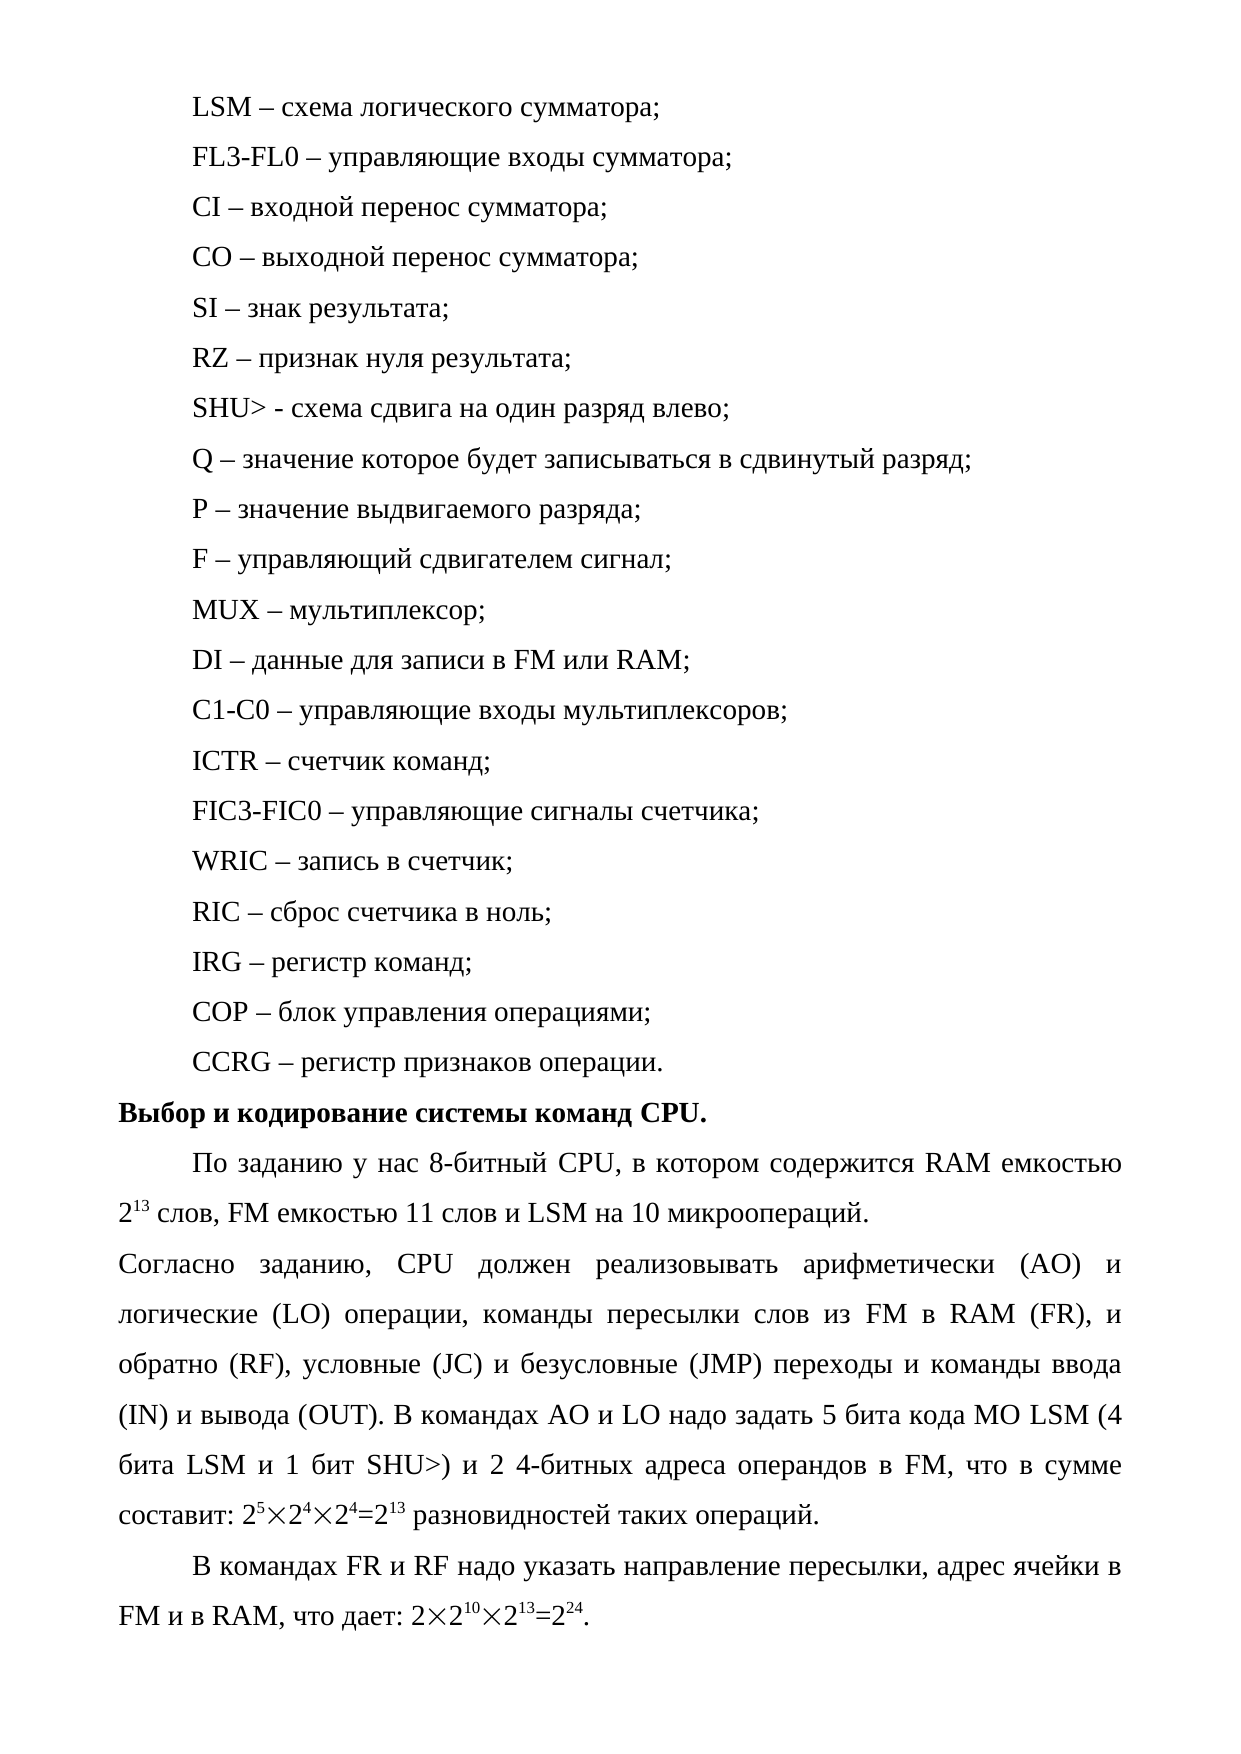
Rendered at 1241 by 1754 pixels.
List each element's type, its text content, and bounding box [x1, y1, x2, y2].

text Выбор и кодирование системы команд CPU. [118, 1095, 1122, 1128]
text FL3-FL0 – управляющие входы сумматора; [118, 139, 1122, 172]
text COP – блок управления операциями; [118, 994, 1122, 1028]
text C1-C0 – управляющие входы мультиплексоров; [118, 692, 1122, 726]
text CO – выходной перенос сумматора; [118, 239, 1122, 273]
text FIC3-FIC0 – управляющие сигналы счетчика; [118, 793, 1122, 827]
text RZ – признак нуля результата; [118, 340, 1122, 374]
text SHU> - схема сдвига на один разряд влево; [118, 391, 1122, 424]
text RIC – сброс счетчика в ноль; [118, 894, 1122, 927]
text CI – входной перенос сумматора; [118, 189, 1122, 223]
text F – управляющий сдвигателем сигнал; [118, 541, 1122, 575]
text MUX – мультиплексор; [118, 592, 1122, 625]
text ICTR – счетчик команд; [118, 743, 1122, 776]
text P – значение выдвигаемого разряда; [118, 491, 1122, 525]
text По заданию у нас 8-битный CPU, в котором содержится RAM емкостью 213 слов, FM емкостью 11 слов и LSM на 10 микроопераций. [118, 1145, 1122, 1229]
text Q – значение которое будет записываться в сдвинутый разряд; [118, 441, 1122, 474]
text LSM – схема логического сумматора; [118, 89, 1122, 122]
text IRG – регистр команд; [118, 944, 1122, 977]
text DI – данные для записи в FM или RAM; [118, 642, 1122, 676]
text SI – знак результата; [118, 290, 1122, 323]
text WRIC – запись в счетчик; [118, 843, 1122, 877]
text Согласно заданию, CPU должен реализовывать арифметически (АО) и логические (LO) операции, команды пересылки слов из FM в RAM (FR), и обратно (RF), условные (JC) и безусловные (JMP) переходы и команды ввода (IN) и вывода (OUT). В командах AO и LO надо задать 5 бита кода МО LSM (4 бита LSM и 1 бит SHU>) и 2 4-битных адреса операндов в FM, что в сумме составит: 252424=213 разновидностей таких операций. [118, 1246, 1122, 1531]
text CCRG – регистр признаков операции. [118, 1044, 1122, 1078]
text В командах FR и RF надо указать направление пересылки, адрес ячейки в FM и в RAM, что дает: 2210213=224. [118, 1548, 1122, 1632]
